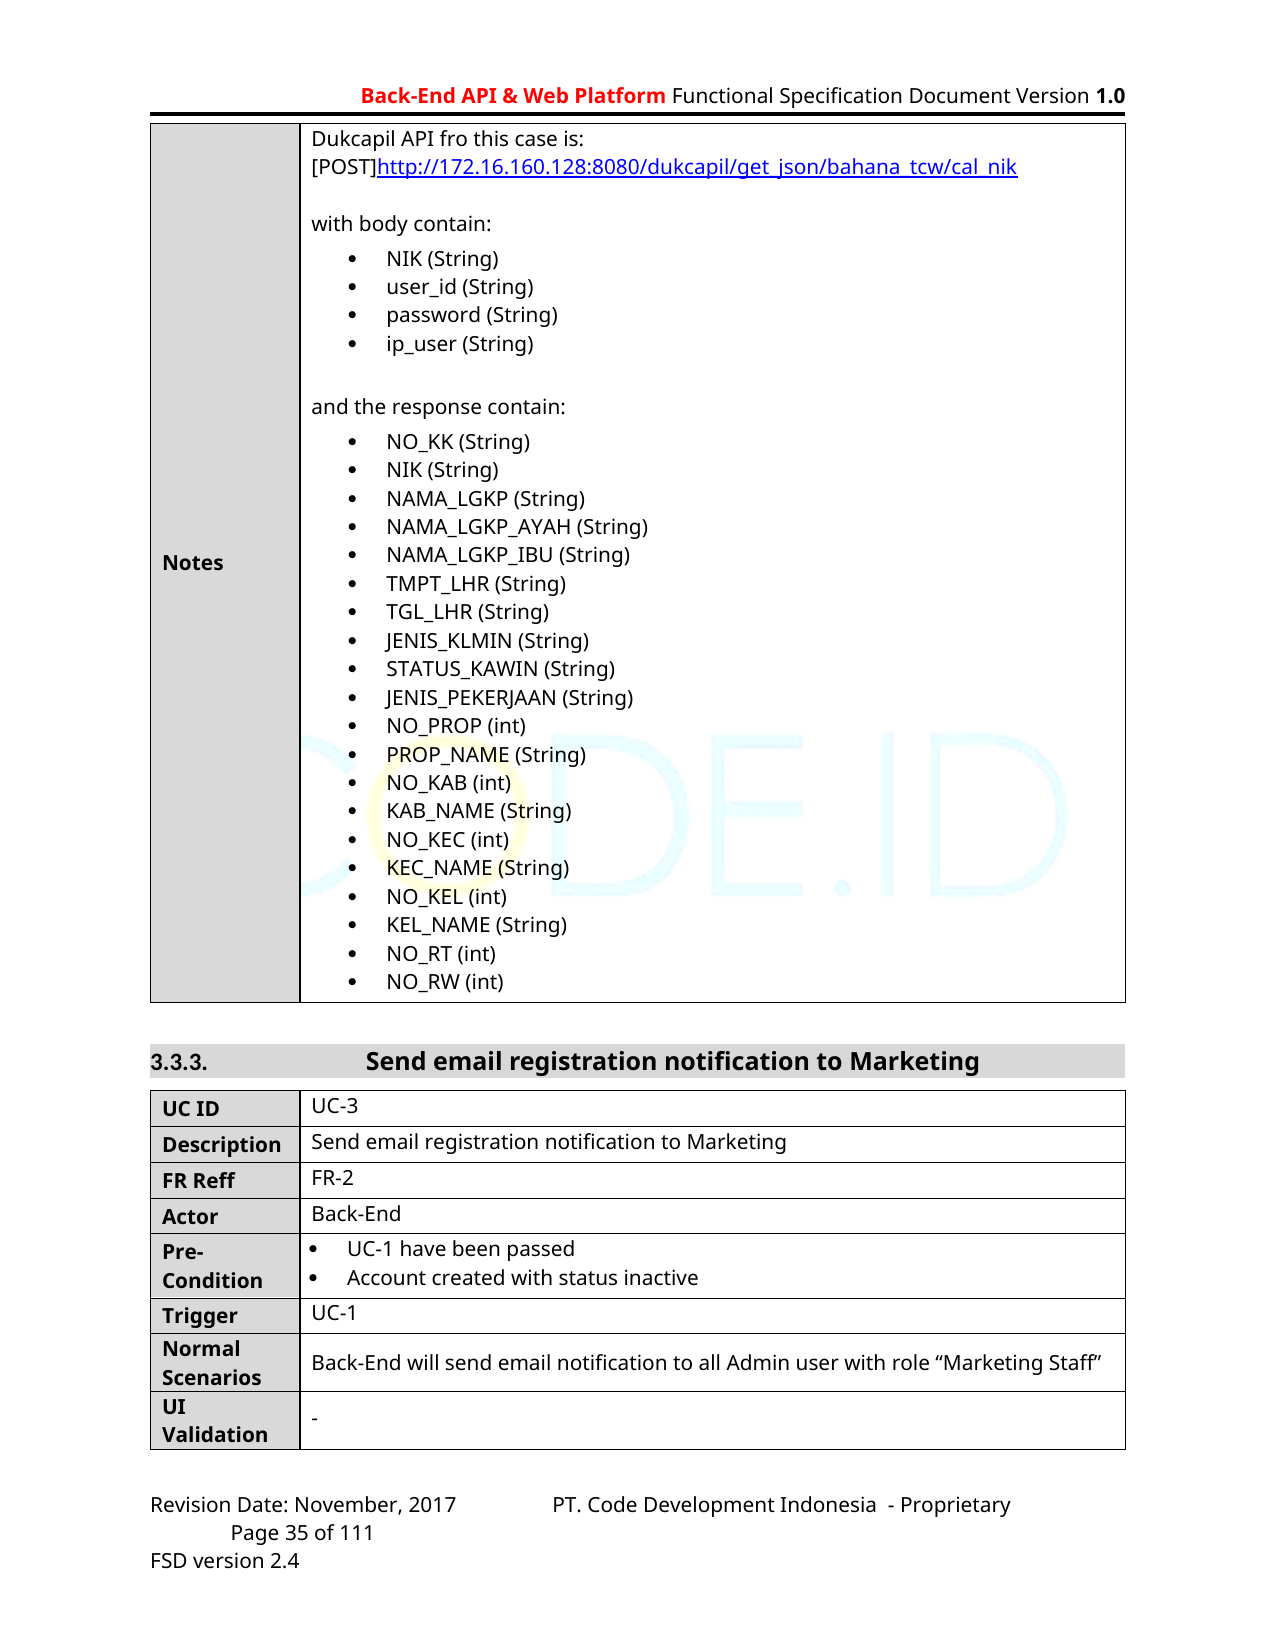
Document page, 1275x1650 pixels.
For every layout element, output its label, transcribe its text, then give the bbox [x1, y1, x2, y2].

table_cell Pre-Condition [151, 1234, 299, 1297]
table_cell Back-End will send email notification to all Admin user with role “Marketing Staff” [301, 1334, 1125, 1391]
table_cell Normal Scenarios [151, 1334, 299, 1391]
table_cell UI Validation [151, 1392, 299, 1449]
table_cell Description [151, 1127, 299, 1162]
table_header UC ID [151, 1091, 299, 1126]
table_cell Notes [151, 124, 299, 1002]
table_cell UC-1 [301, 1299, 1125, 1333]
table_cell Send email registration notification to Marketing [301, 1127, 1125, 1162]
subtitle Send email registration notification to Marketing [150, 1044, 1125, 1078]
table_cell UC-1 have been passed Account created with status inactive [301, 1234, 1125, 1297]
table_cell - [301, 1392, 1125, 1449]
table_cell Back-End [301, 1199, 1125, 1233]
table_cell FR-2 [301, 1163, 1125, 1198]
table_header UC-3 [301, 1091, 1125, 1126]
table_cell FR Reff [151, 1163, 299, 1198]
table_cell Actor [151, 1199, 299, 1233]
table_cell Trigger [151, 1299, 299, 1333]
table_cell Dukcapil API fro this case is: [POST]http://172.16.160.128:8080/dukcapil/get_json/bahana_tcw/cal_nik with body contain: NIK (String) user_id (String) password (String) ip_user (String) and the response contain: NO_KK (String) NIK (String) NAMA_LGKP (String) NAMA_LGKP_AYAH (String) NAMA_LGKP_IBU (String) TMPT_LHR (String) TGL_LHR (String) JENIS_KLMIN (String) STATUS_KAWIN (String) JENIS_PEKERJAAN (String) NO_PROP (int) PROP_NAME (String) NO_KAB (int) KAB_NAME (String) NO_KEC (int) KEC_NAME (String) NO_KEL (int) KEL_NAME (String) NO_RT (int) NO_RW (int) [301, 124, 1125, 1002]
